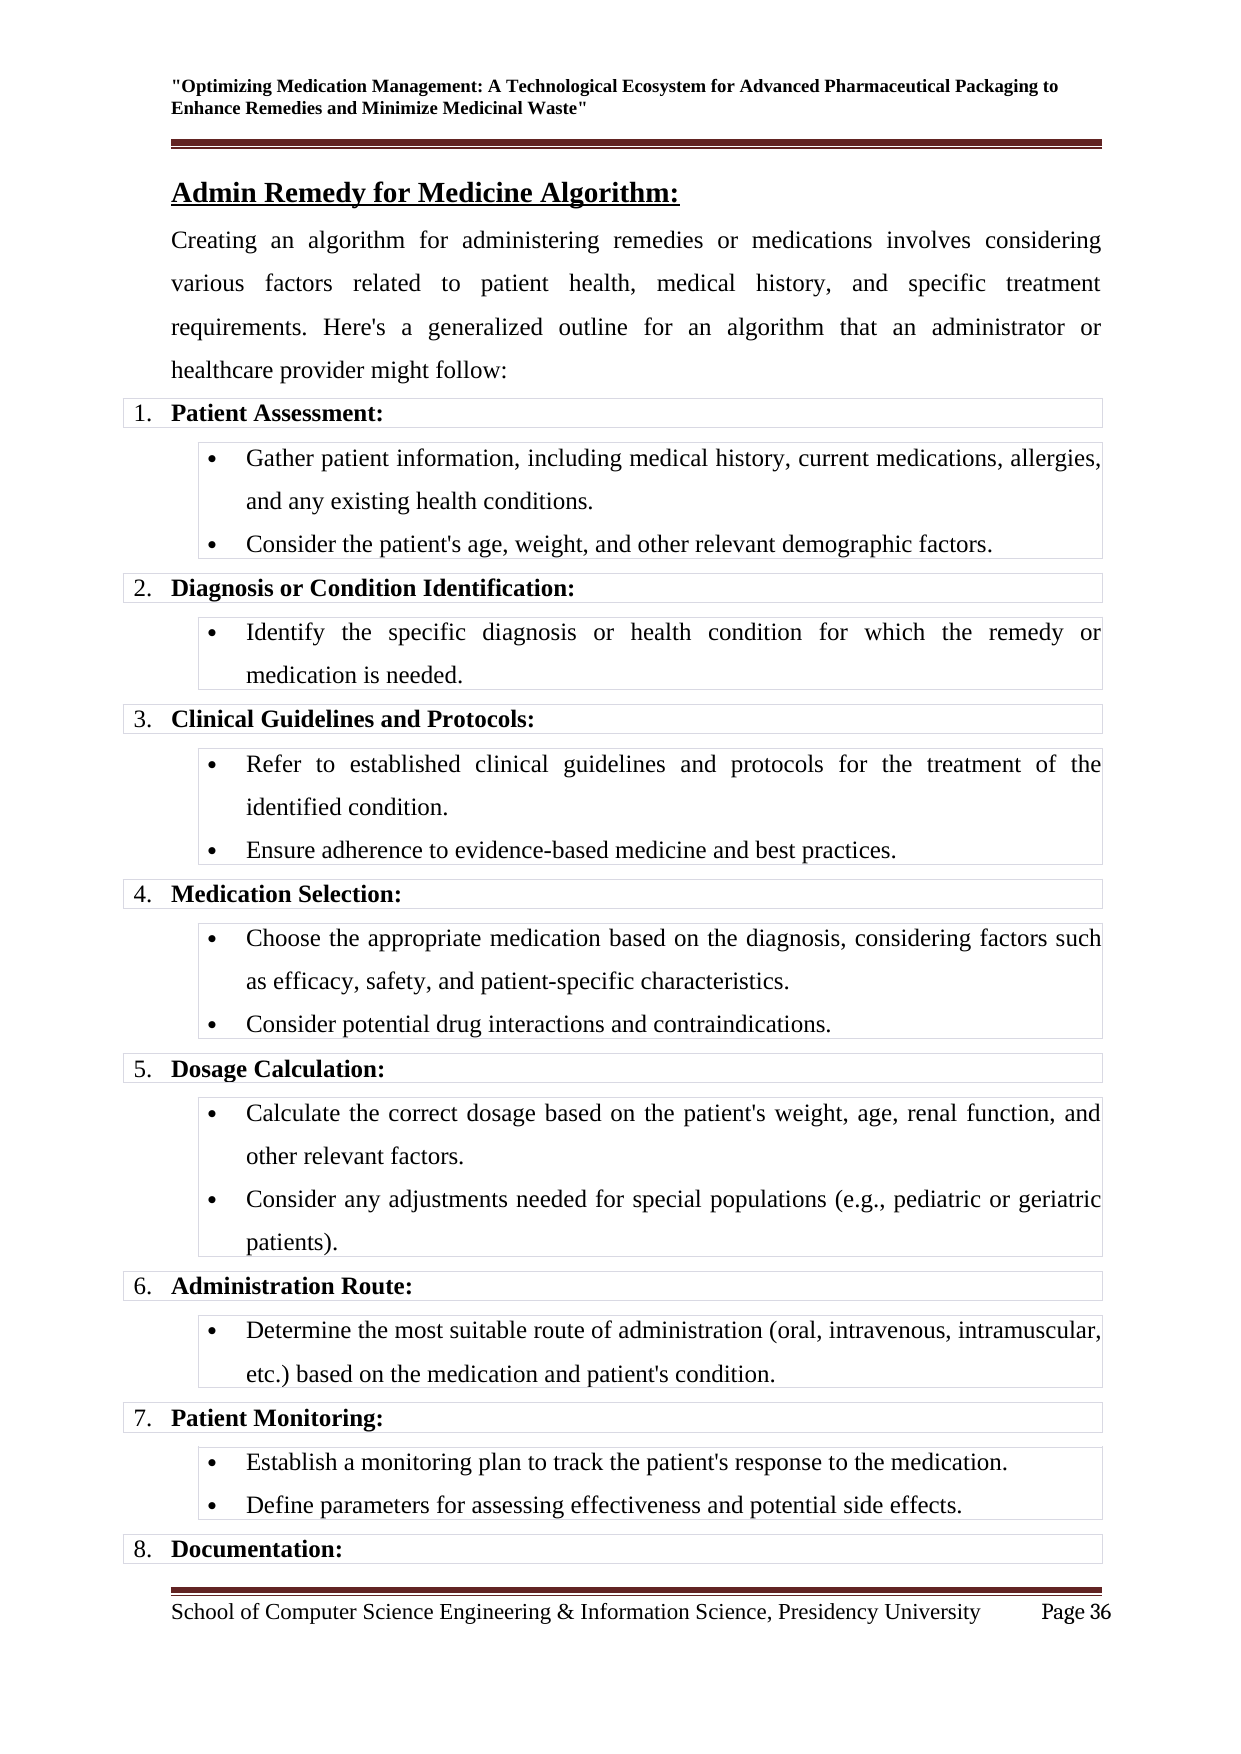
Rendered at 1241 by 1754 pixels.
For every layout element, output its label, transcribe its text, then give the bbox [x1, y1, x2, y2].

list Diagnosis or Condition Identification: [124, 574, 1102, 602]
list Choose the appropriate medication based on the diagnosis, considering factors such as efficacy, safety, and patient-specific characteristics. [199, 924, 1102, 995]
list Define parameters for assessing effectiveness and potential side effects. [199, 1489, 1102, 1519]
list Establish a monitoring plan to track the patient's response to the medication. [199, 1448, 1102, 1476]
list Refer to established clinical guidelines and protocols for the treatment of the identified condition. [199, 749, 1102, 821]
list Patient Monitoring: [124, 1403, 1102, 1432]
list Clinical Guidelines and Protocols: [124, 705, 1102, 733]
list Calculate the correct dosage based on the patient's weight, age, renal function, and other relevant factors. [199, 1098, 1102, 1170]
list Consider any adjustments needed for special populations (e.g., pediatric or geriatric patients). [199, 1183, 1102, 1256]
list Medication Selection: [124, 880, 1102, 908]
list Patient Assessment: [124, 399, 1102, 427]
list Dosage Calculation: [124, 1054, 1102, 1082]
text Creating an algorithm for administering remedies or medications involves considering various factors related to patient health, medical history, and specific treatment requirements. Here's a generalized outline for an algorithm that an administrator or healthcare provider might follow: [171, 225, 1102, 383]
list Administration Route: [124, 1272, 1102, 1300]
list Documentation: [124, 1535, 1102, 1563]
list Ensure adherence to evidence-based medicine and best practices. [199, 834, 1102, 864]
list Gather patient information, including medical history, current medications, allergies, and any existing health conditions. [199, 443, 1102, 514]
list Identify the specific diagnosis or health condition for which the remedy or medication is needed. [199, 618, 1102, 689]
list Consider the patient's age, weight, and other relevant demographic factors. [199, 528, 1102, 558]
list Determine the most suitable route of administration (oral, intravenous, intramuscular, etc.) based on the medication and patient's condition. [199, 1316, 1102, 1387]
list Consider potential drug interactions and contraindications. [199, 1009, 1102, 1038]
text Admin Remedy for Medicine Algorithm: [171, 175, 1102, 209]
